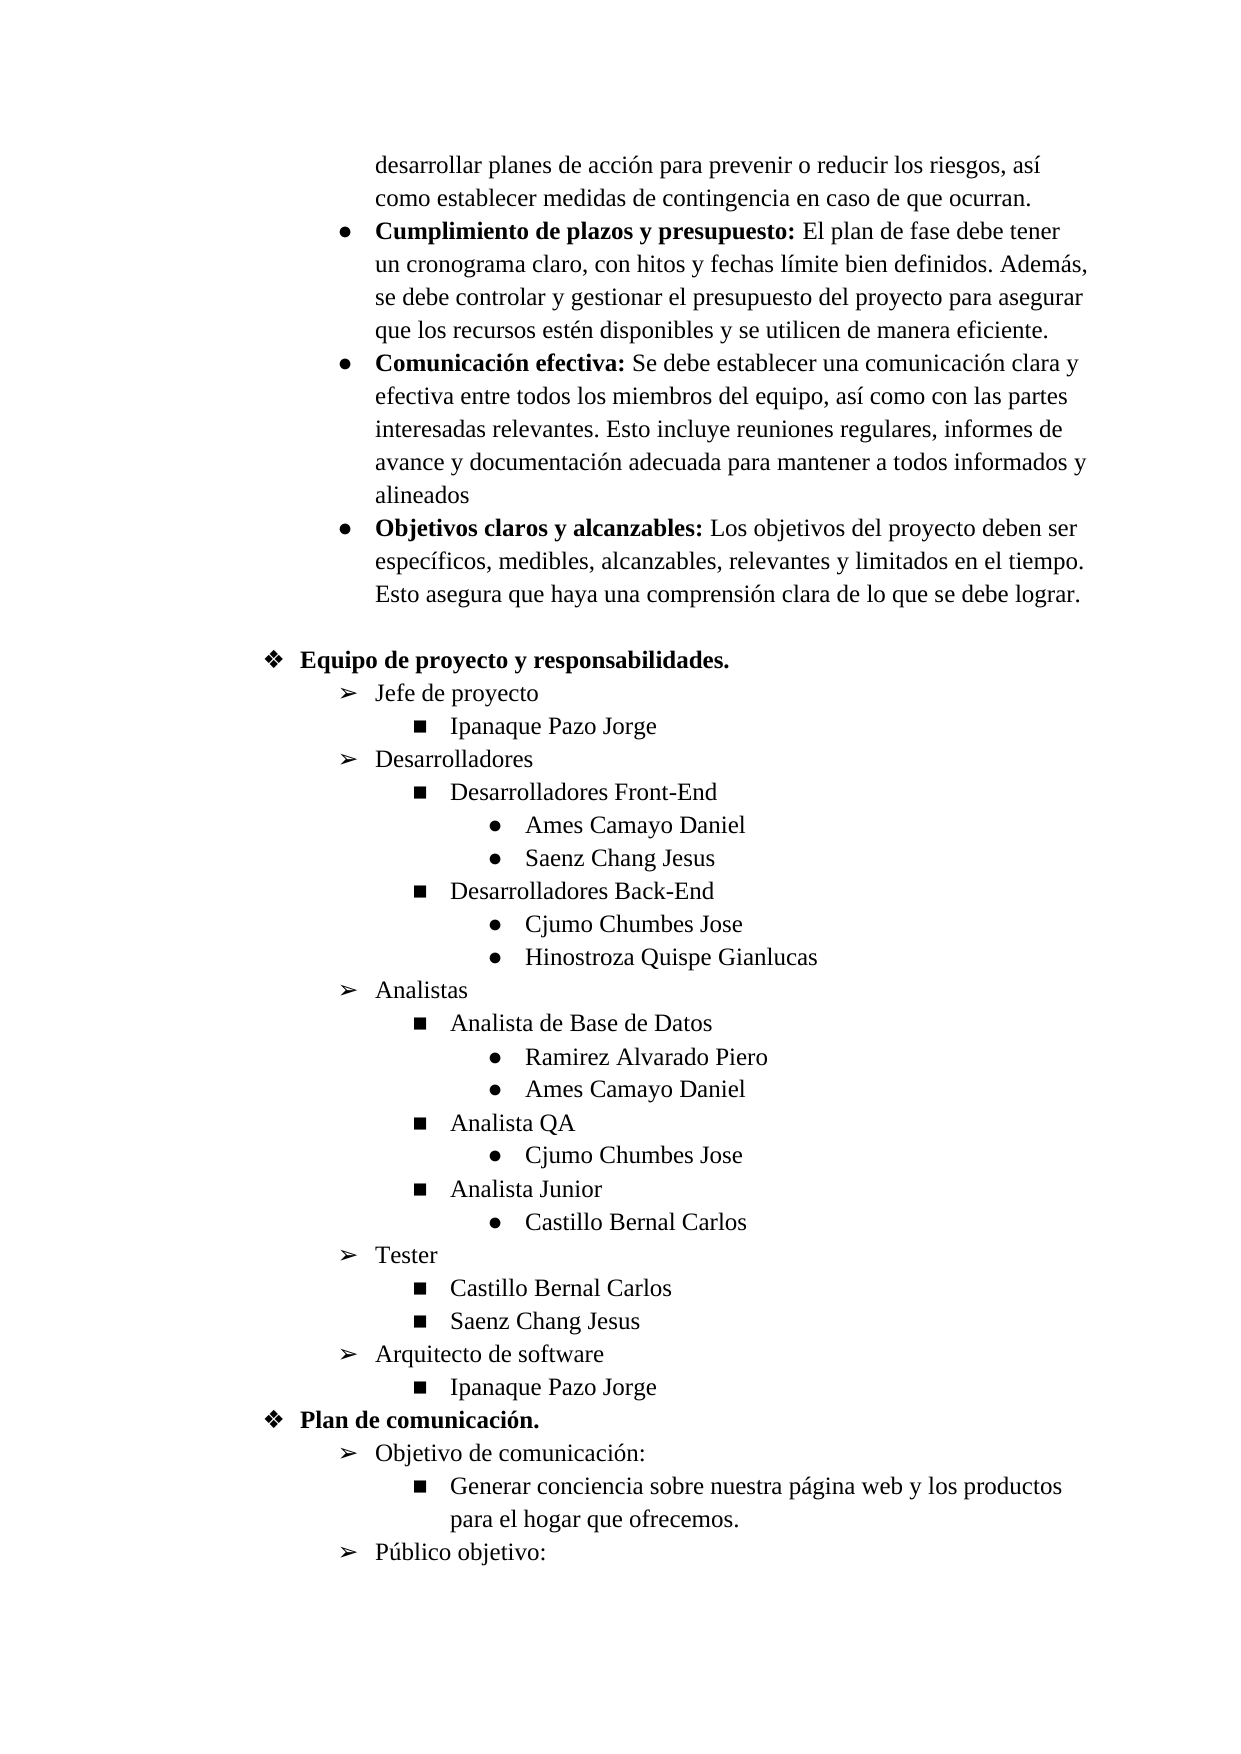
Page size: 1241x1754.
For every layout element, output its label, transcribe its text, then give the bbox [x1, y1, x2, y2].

list Ramirez Alvarado Piero [487, 1042, 1090, 1070]
list Desarrolladores [337, 744, 1090, 773]
list Castillo Bernal Carlos [412, 1273, 1090, 1301]
list Ipanaque Pazo Jorge [412, 1372, 1090, 1401]
list Desarrolladores Front-End [412, 777, 1090, 806]
list Generar conciencia sobre nuestra página web y los productos para el hogar que ofrecemos. [412, 1471, 1090, 1533]
list Comunicación efectiva: Se debe establecer una comunicación clara y efectiva entre todos los miembros del equipo, así como con las partes interesadas relevantes. Esto incluye reuniones regulares, informes de avance y documentación adecuada para mantener a todos informados y alineados [337, 348, 1090, 509]
list Desarrolladores Back-End [412, 876, 1090, 905]
list Ipanaque Pazo Jorge [412, 711, 1090, 740]
list Jefe de proyecto [337, 678, 1090, 707]
list Cjumo Chumbes Jose [487, 1141, 1090, 1169]
list Arquitecto de software [337, 1339, 1090, 1367]
list Hinostroza Quispe Gianlucas [487, 942, 1090, 971]
list Ames Camayo Daniel [487, 1074, 1090, 1103]
list Cumplimiento de plazos y presupuesto: El plan de fase debe tener un cronograma claro, con hitos y fechas límite bien definidos. Además, se debe controlar y gestionar el presupuesto del proyecto para asegurar que los recursos estén disponibles y se utilicen de manera eficiente. [337, 216, 1090, 344]
list Analista Junior [412, 1174, 1090, 1202]
list Analista de Base de Datos [412, 1008, 1090, 1037]
list Público objetivo: [337, 1537, 1090, 1566]
list Objetivo de comunicación: [337, 1438, 1090, 1467]
list Analista QA [412, 1108, 1090, 1136]
list Ames Camayo Daniel [487, 810, 1090, 839]
list Castillo Bernal Carlos [487, 1207, 1090, 1235]
list Tester [337, 1240, 1090, 1268]
subtitle Equipo de proyecto y responsabilidades. [262, 645, 1090, 674]
list Analistas [337, 976, 1090, 1004]
list Cjumo Chumbes Jose [487, 909, 1090, 938]
list Saenz Chang Jesus [412, 1306, 1090, 1334]
list Objetivos claros y alcanzables: Los objetivos del proyecto deben ser específicos, medibles, alcanzables, relevantes y limitados en el tiempo. Esto asegura que haya una comprensión clara de lo que se debe lograr. [337, 513, 1090, 608]
list Saenz Chang Jesus [487, 843, 1090, 872]
subtitle Plan de comunicación. [262, 1405, 1090, 1433]
